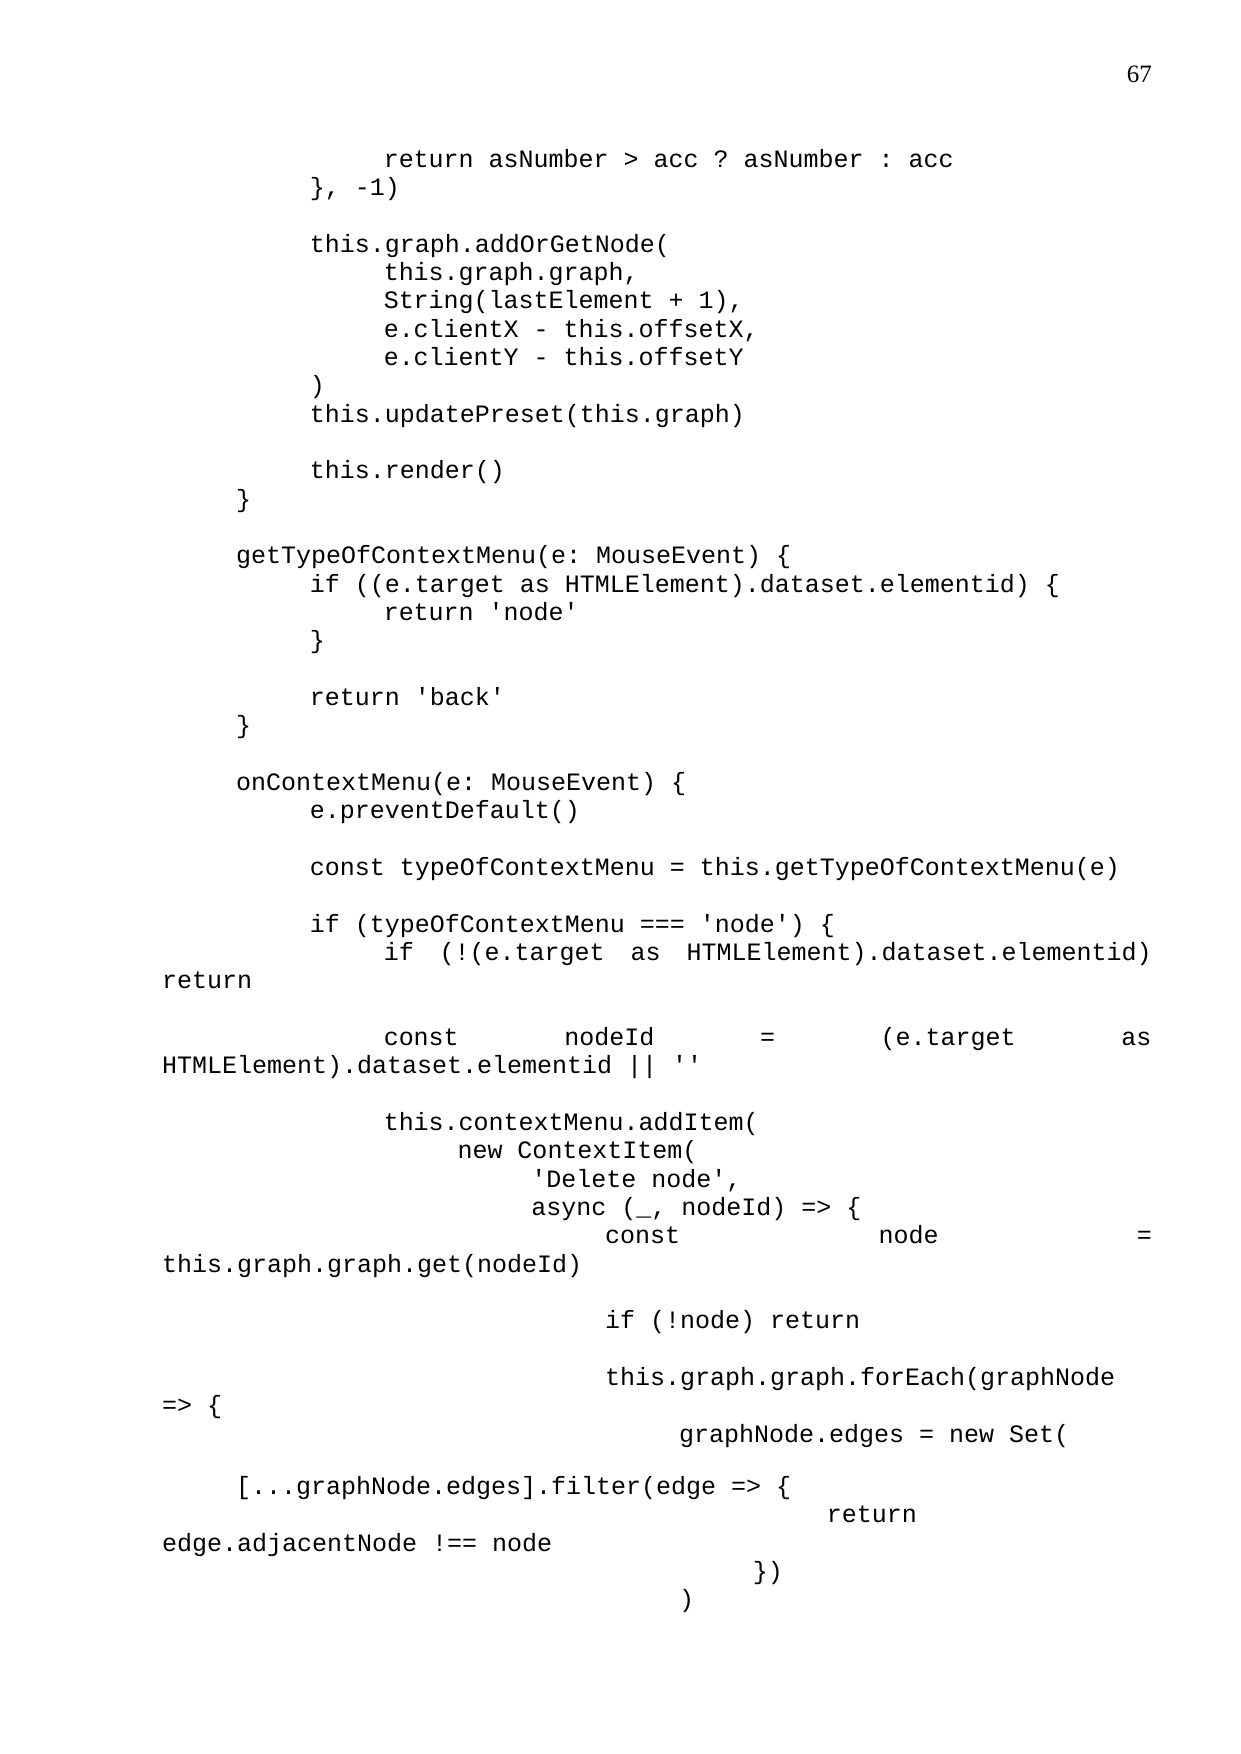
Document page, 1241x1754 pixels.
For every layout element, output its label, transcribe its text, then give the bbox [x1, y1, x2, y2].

text ) [162, 1587, 1152, 1615]
text } [162, 628, 1152, 656]
text } [162, 486, 1152, 515]
text if (!(e.target as HTMLElement).dataset.elementid) return [162, 940, 1152, 996]
text } [162, 713, 1152, 741]
text this.contextMenu.addItem( [162, 1110, 1152, 1138]
text this.graph.graph.forEach(graphNode => { [162, 1365, 1152, 1421]
text this.graph.addOrGetNode( [162, 231, 1152, 260]
text if (typeOfContextMenu === 'node') { [162, 911, 1152, 940]
text async (_, nodeId) => { [162, 1195, 1152, 1223]
text e.preventDefault() [162, 798, 1152, 826]
text graphNode.edges = new Set( [162, 1421, 1152, 1450]
text const nodeId = (e.target as HTMLElement).dataset.elementid || '' [162, 1025, 1152, 1081]
text onContextMenu(e: MouseEvent) { [162, 770, 1152, 798]
text e.clientY - this.offsetY [162, 345, 1152, 373]
text return 'node' [162, 600, 1152, 628]
text [...graphNode.edges].filter(edge => { [162, 1450, 1152, 1502]
text this.graph.graph, [162, 260, 1152, 288]
text }, -1) [162, 175, 1152, 203]
text getTypeOfContextMenu(e: MouseEvent) { [162, 543, 1152, 571]
text if ((e.target as HTMLElement).dataset.elementid) { [162, 571, 1152, 600]
text ) [162, 373, 1152, 401]
text this.render() [162, 458, 1152, 486]
text return asNumber > acc ? asNumber : acc [162, 146, 1152, 175]
text return 'back' [162, 685, 1152, 713]
text e.clientX - this.offsetX, [162, 316, 1152, 345]
text return edge.adjacentNode !== node [162, 1502, 1152, 1558]
text }) [162, 1558, 1152, 1587]
text 'Delete node', [162, 1166, 1152, 1195]
text this.updatePreset(this.graph) [162, 401, 1152, 430]
text String(lastElement + 1), [162, 288, 1152, 316]
text const typeOfContextMenu = this.getTypeOfContextMenu(e) [162, 855, 1152, 883]
text new ContextItem( [162, 1138, 1152, 1166]
text if (!node) return [162, 1308, 1152, 1336]
text const node = this.graph.graph.get(nodeId) [162, 1223, 1152, 1280]
